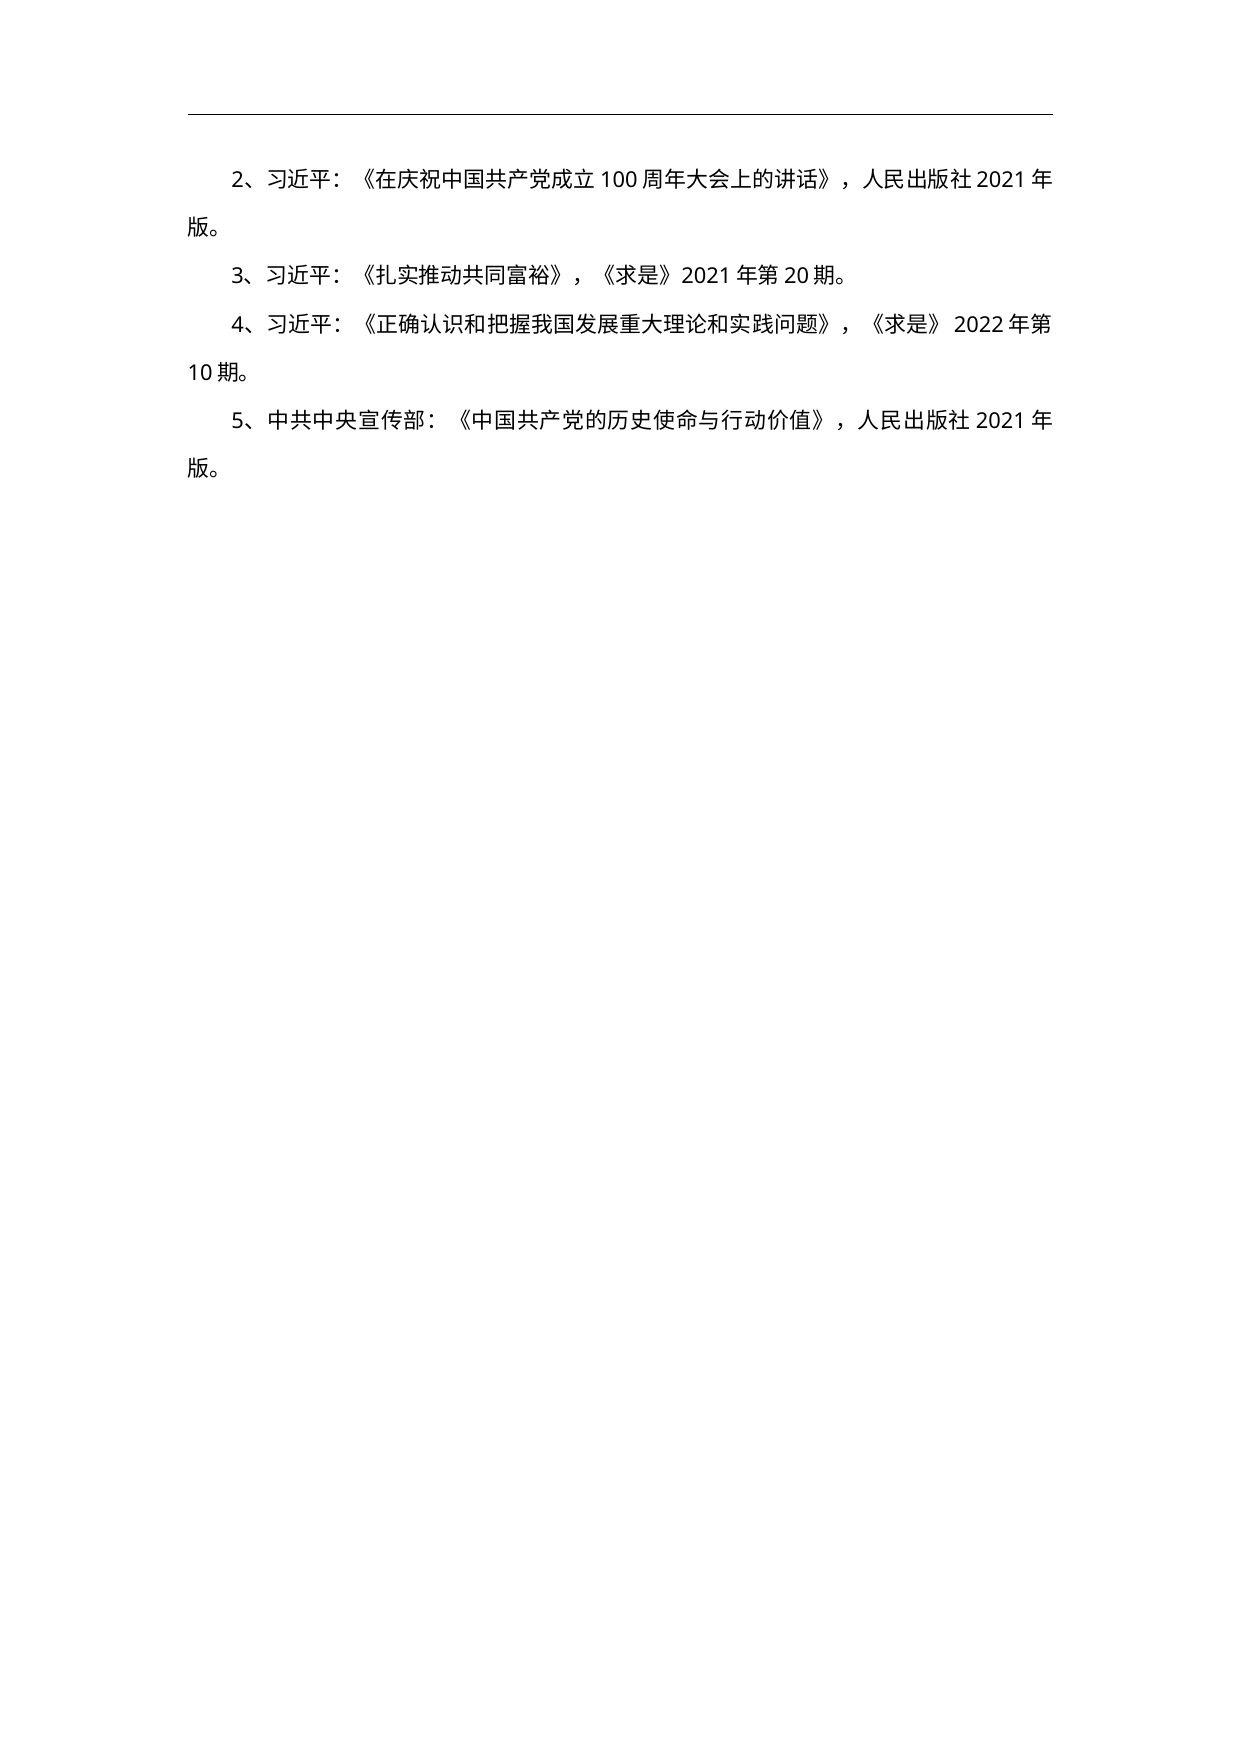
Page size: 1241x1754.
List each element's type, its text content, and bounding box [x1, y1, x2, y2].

text 2、习近平：《在庆祝中国共产党成立100周年大会上的讲话》，人民出版社2021年版。 [187, 162, 1053, 243]
text 4、习近平：《正确认识和把握我国发展重大理论和实践问题》，《求是》2022年第10期。 [187, 306, 1053, 388]
text 3、习近平：《扎实推动共同富裕》，《求是》2021年第20期。 [187, 258, 1053, 291]
text 5、中共中央宣传部：《中国共产党的历史使命与行动价值》，人民出版社2021年版。 [187, 403, 1053, 484]
